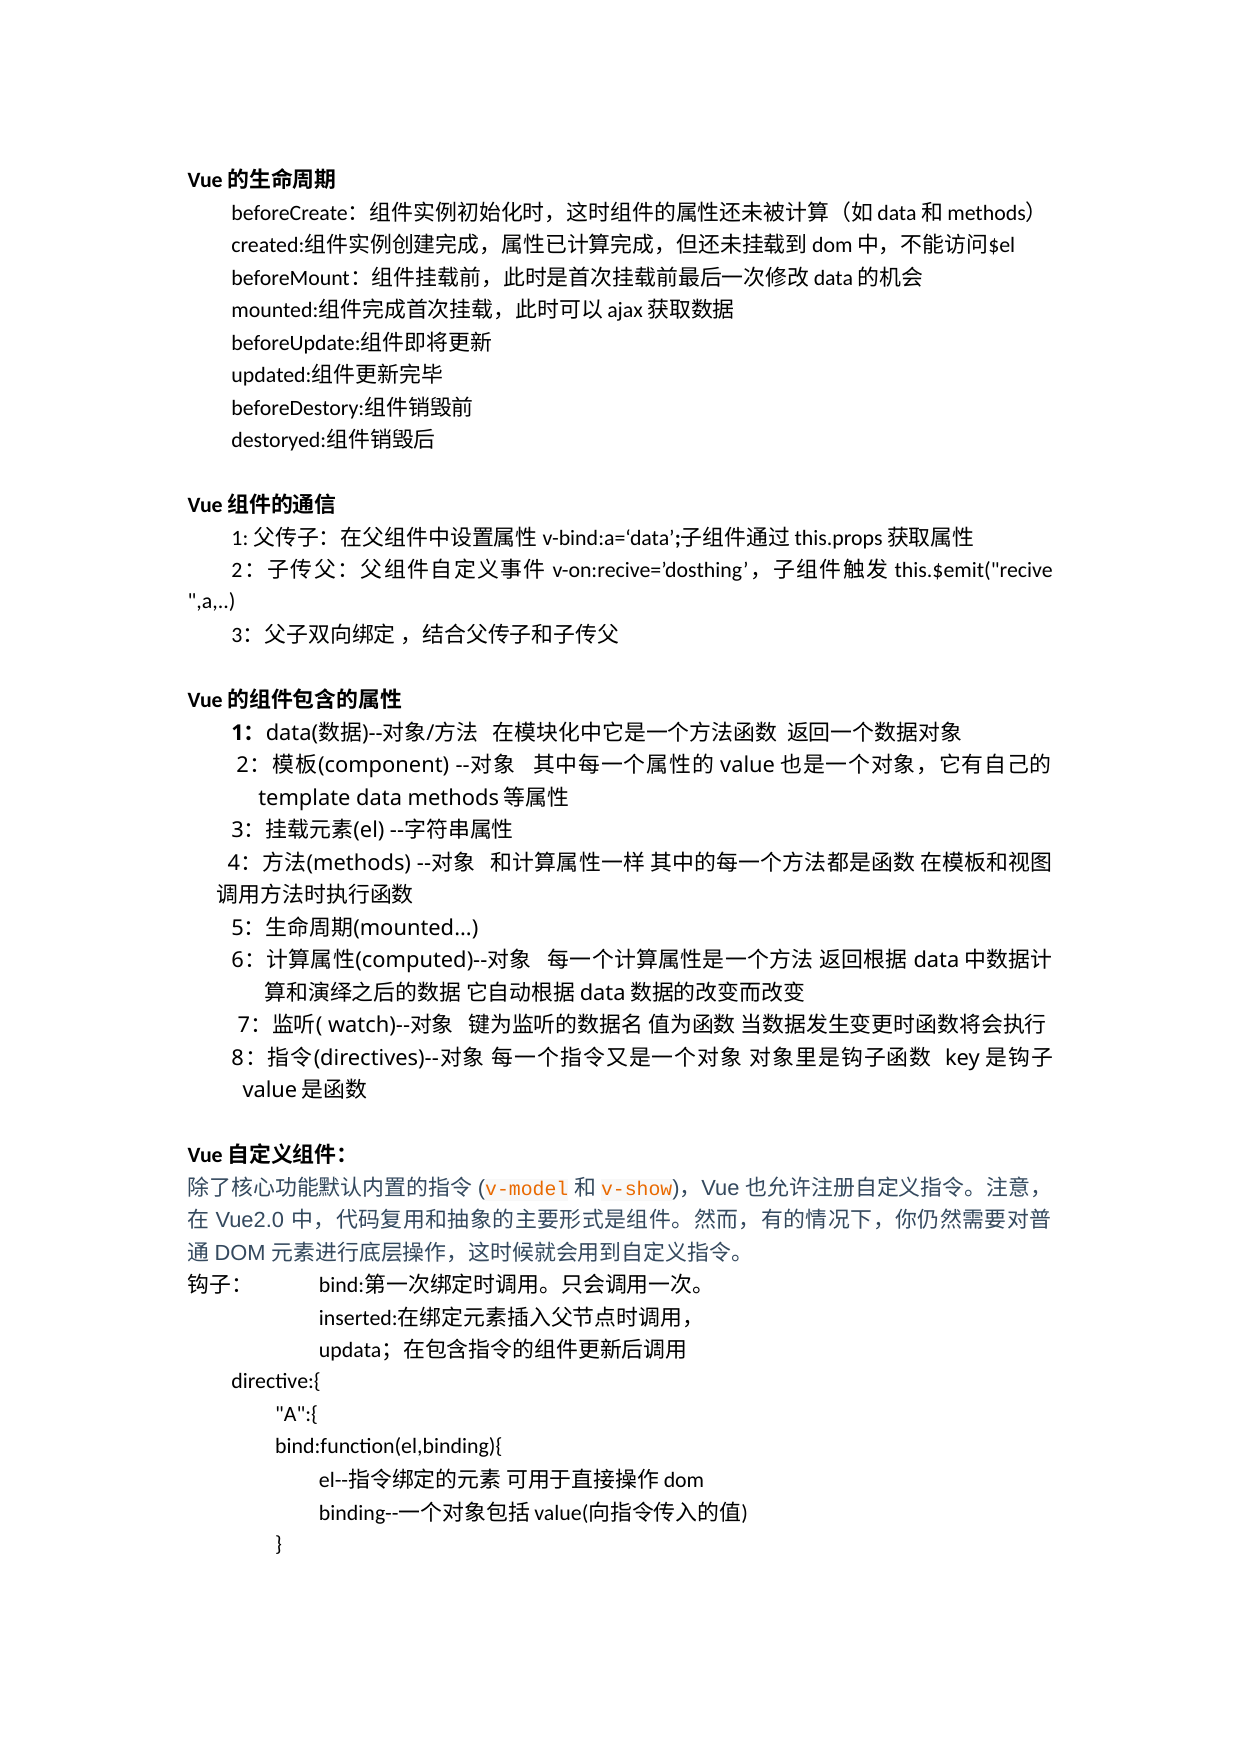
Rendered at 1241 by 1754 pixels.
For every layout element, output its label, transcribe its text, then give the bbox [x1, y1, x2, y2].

text el--指令绑定的元素 可用于直接操作dom [187, 1462, 1053, 1494]
text 7：监听( watch)--对象 键为监听的数据名 值为函数 当数据发生变更时函数将会执行 [237, 1007, 1053, 1039]
text updated:组件更新完毕 [187, 357, 1053, 389]
text created:组件实例创建完成，属性已计算完成，但还未挂载到dom中，不能访问$el [187, 227, 1053, 259]
text Vue的生命周期 [187, 162, 1053, 194]
text Vue组件的通信 [187, 487, 1053, 519]
text binding--一个对象包括value(向指令传入的值) [187, 1494, 1053, 1527]
text 3：父子双向绑定 ，结合父传子和子传父 [187, 617, 1053, 649]
text directive:{ [187, 1364, 1053, 1397]
text 4：方法(methods) --对象 和计算属性一样 其中的每一个方法都是函数 在模板和视图调用方法时执行函数 [217, 844, 1053, 909]
text 2：模板(component) --对象 其中每一个属性的value也是一个对象，它有自己的template data methods等属性 [236, 747, 1053, 812]
text 6：计算属性(computed)--对象 每一个计算属性是一个方法 返回根据data中数据计算和演绎之后的数据 它自动根据data数据的改变而改变 [231, 942, 1053, 1007]
text 钩子： bind:第一次绑定时调用。只会调用一次。 [187, 1267, 1053, 1299]
text 2：子传父：父组件自定义事件v-on:recive=’dosthing’，子组件触发this.$emit("recive ",a,..) [187, 552, 1053, 617]
text bind:function(el,binding){ [187, 1429, 1053, 1462]
text inserted:在绑定元素插入父节点时调用， [187, 1299, 1053, 1332]
text beforeDestory:组件销毁前 [187, 389, 1053, 422]
text beforeMount：组件挂载前，此时是首次挂载前最后一次修改data的机会 [187, 259, 1053, 292]
text 1: 父传子：在父组件中设置属性 v-bind:a=‘data’;子组件通过this.props获取属性 [187, 519, 1053, 552]
text 3：挂载元素(el) --字符串属性 [187, 812, 1053, 844]
text Vue的组件包含的属性 [187, 682, 1053, 714]
text destoryed:组件销毁后 [187, 422, 1053, 454]
text 8：指令(directives)--对象 每一个指令又是一个对象 对象里是钩子函数 key是钩子 value是函数 [231, 1039, 1053, 1104]
text mounted:组件完成首次挂载，此时可以ajax获取数据 [187, 292, 1053, 324]
text Vue自定义组件： [187, 1137, 1053, 1169]
text 1：data(数据)--对象/方法 在模块化中它是一个方法函数 返回一个数据对象 [187, 714, 1053, 747]
text } [187, 1527, 1053, 1559]
text "A":{ [187, 1397, 1053, 1429]
text updata；在包含指令的组件更新后调用 [187, 1332, 1053, 1364]
text 除了核心功能默认内置的指令 (v-model 和 v-show)，Vue 也允许注册自定义指令。注意，在 Vue2.0 中，代码复用和抽象的主要形式是组件。然而，有的情况下，你仍然需要对普通 DOM 元素进行底层操作，这时候就会用到自定义指令。 [187, 1169, 1053, 1267]
text beforeCreate：组件实例初始化时，这时组件的属性还未被计算（如data和methods） [187, 194, 1053, 227]
text 5：生命周期(mounted...) [187, 909, 1053, 942]
text beforeUpdate:组件即将更新 [187, 324, 1053, 357]
